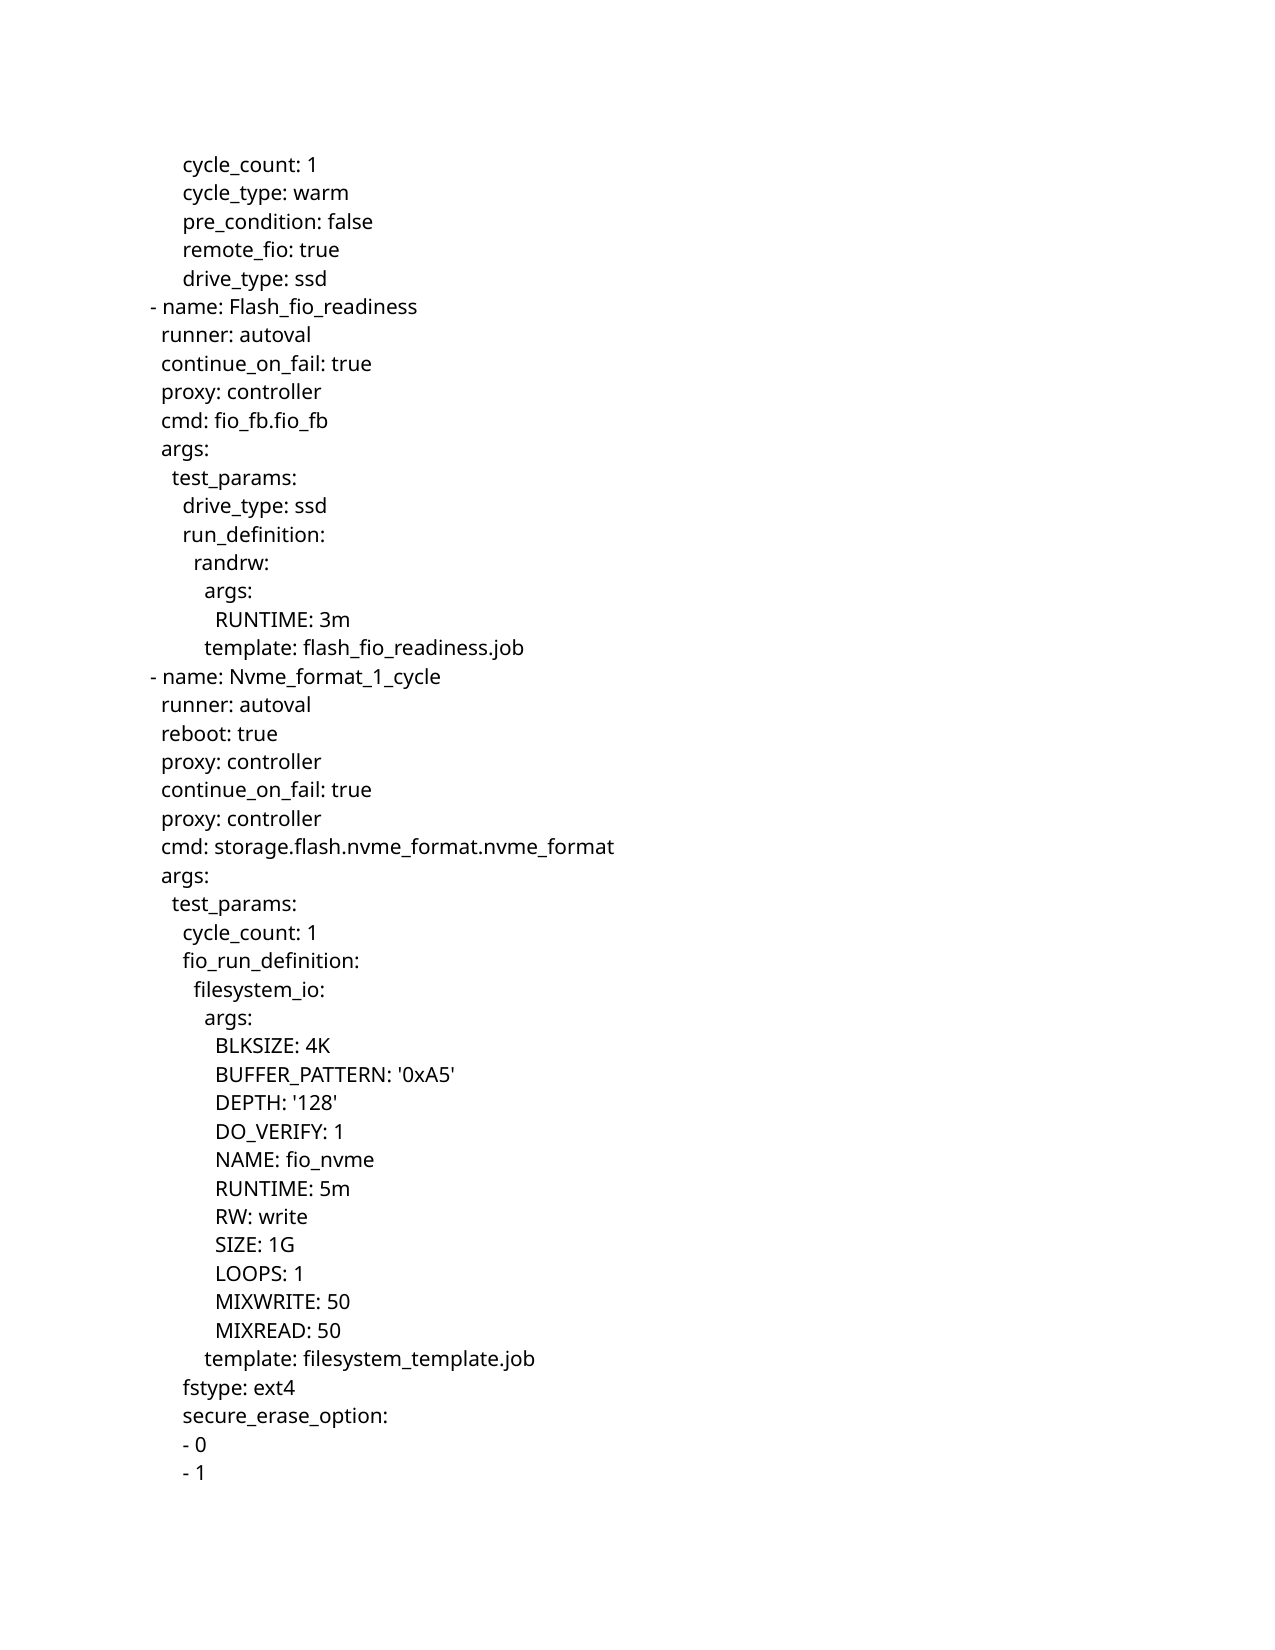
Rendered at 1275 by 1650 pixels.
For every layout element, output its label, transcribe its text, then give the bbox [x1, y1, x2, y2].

text MIXREAD: 50 [150, 1316, 1125, 1344]
text - name: Nvme_format_1_cycle [150, 662, 1125, 690]
text - 1 [150, 1458, 1125, 1487]
text fstype: ext4 [150, 1373, 1125, 1401]
text template: filesystem_template.job [150, 1344, 1125, 1373]
text BLKSIZE: 4K [150, 1032, 1125, 1060]
text randrw: [150, 548, 1125, 577]
text test_params: [150, 463, 1125, 491]
text cmd: fio_fb.fio_fb [150, 406, 1125, 434]
text cycle_count: 1 [150, 150, 1125, 178]
text filesystem_io: [150, 975, 1125, 1003]
text secure_erase_option: [150, 1401, 1125, 1430]
text fio_run_definition: [150, 946, 1125, 975]
text args: [150, 577, 1125, 605]
text continue_on_fail: true [150, 776, 1125, 804]
text runner: autoval [150, 321, 1125, 349]
text RW: write [150, 1202, 1125, 1231]
text cmd: storage.flash.nvme_format.nvme_format [150, 832, 1125, 861]
text SIZE: 1G [150, 1231, 1125, 1259]
text drive_type: ssd [150, 491, 1125, 520]
text continue_on_fail: true [150, 349, 1125, 377]
text DEPTH: '128' [150, 1088, 1125, 1117]
text cycle_type: warm [150, 178, 1125, 207]
text run_definition: [150, 520, 1125, 548]
text proxy: controller [150, 804, 1125, 832]
text template: flash_fio_readiness.job [150, 633, 1125, 662]
text - 0 [150, 1430, 1125, 1458]
text args: [150, 434, 1125, 463]
text runner: autoval [150, 690, 1125, 719]
text args: [150, 861, 1125, 889]
text cycle_count: 1 [150, 918, 1125, 946]
text reboot: true [150, 719, 1125, 747]
text NAME: fio_nvme [150, 1145, 1125, 1174]
text drive_type: ssd [150, 264, 1125, 292]
text DO_VERIFY: 1 [150, 1117, 1125, 1145]
text RUNTIME: 3m [150, 605, 1125, 633]
text - name: Flash_fio_readiness [150, 292, 1125, 321]
text args: [150, 1003, 1125, 1032]
text test_params: [150, 889, 1125, 918]
text RUNTIME: 5m [150, 1174, 1125, 1202]
text pre_condition: false [150, 207, 1125, 235]
text BUFFER_PATTERN: '0xA5' [150, 1060, 1125, 1088]
text LOOPS: 1 [150, 1259, 1125, 1287]
text MIXWRITE: 50 [150, 1287, 1125, 1316]
text proxy: controller [150, 747, 1125, 776]
text remote_fio: true [150, 235, 1125, 264]
text proxy: controller [150, 377, 1125, 406]
